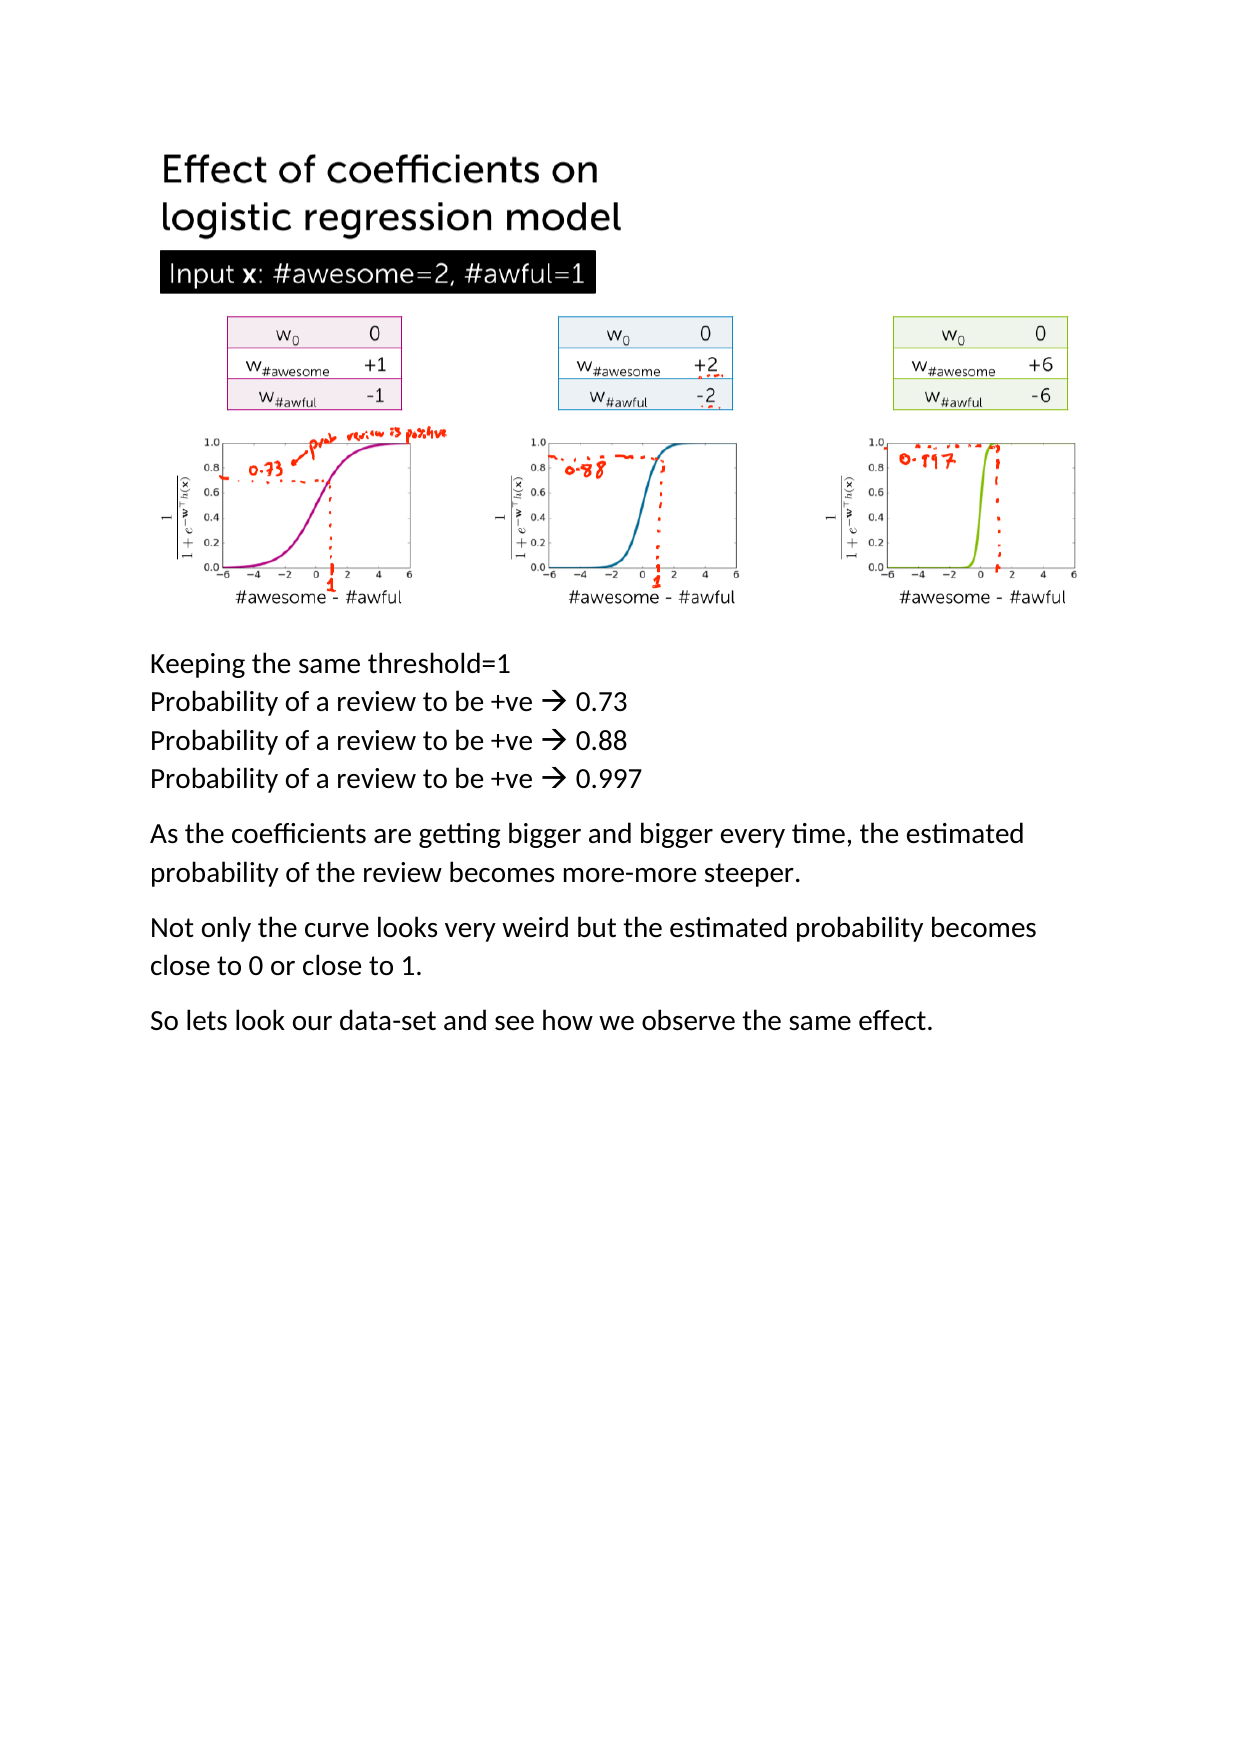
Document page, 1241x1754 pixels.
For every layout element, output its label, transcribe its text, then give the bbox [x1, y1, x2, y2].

picture [150, 150, 1091, 626]
text So lets look our data-set and see how we observe the same effect. [150, 1002, 1090, 1038]
text As the coefficients are getting bigger and bigger every time, the estimated probability of the review becomes more-more steeper. [150, 815, 1090, 889]
text Keeping the same threshold=1 Probability of a review to be +ve 0.73 Probability of a review to be +ve 0.88 Probability of a review to be +ve 0.997 [150, 645, 1090, 796]
text Not only the curve looks very weird but the estimated probability becomes close to 0 or close to 1. [150, 909, 1090, 983]
